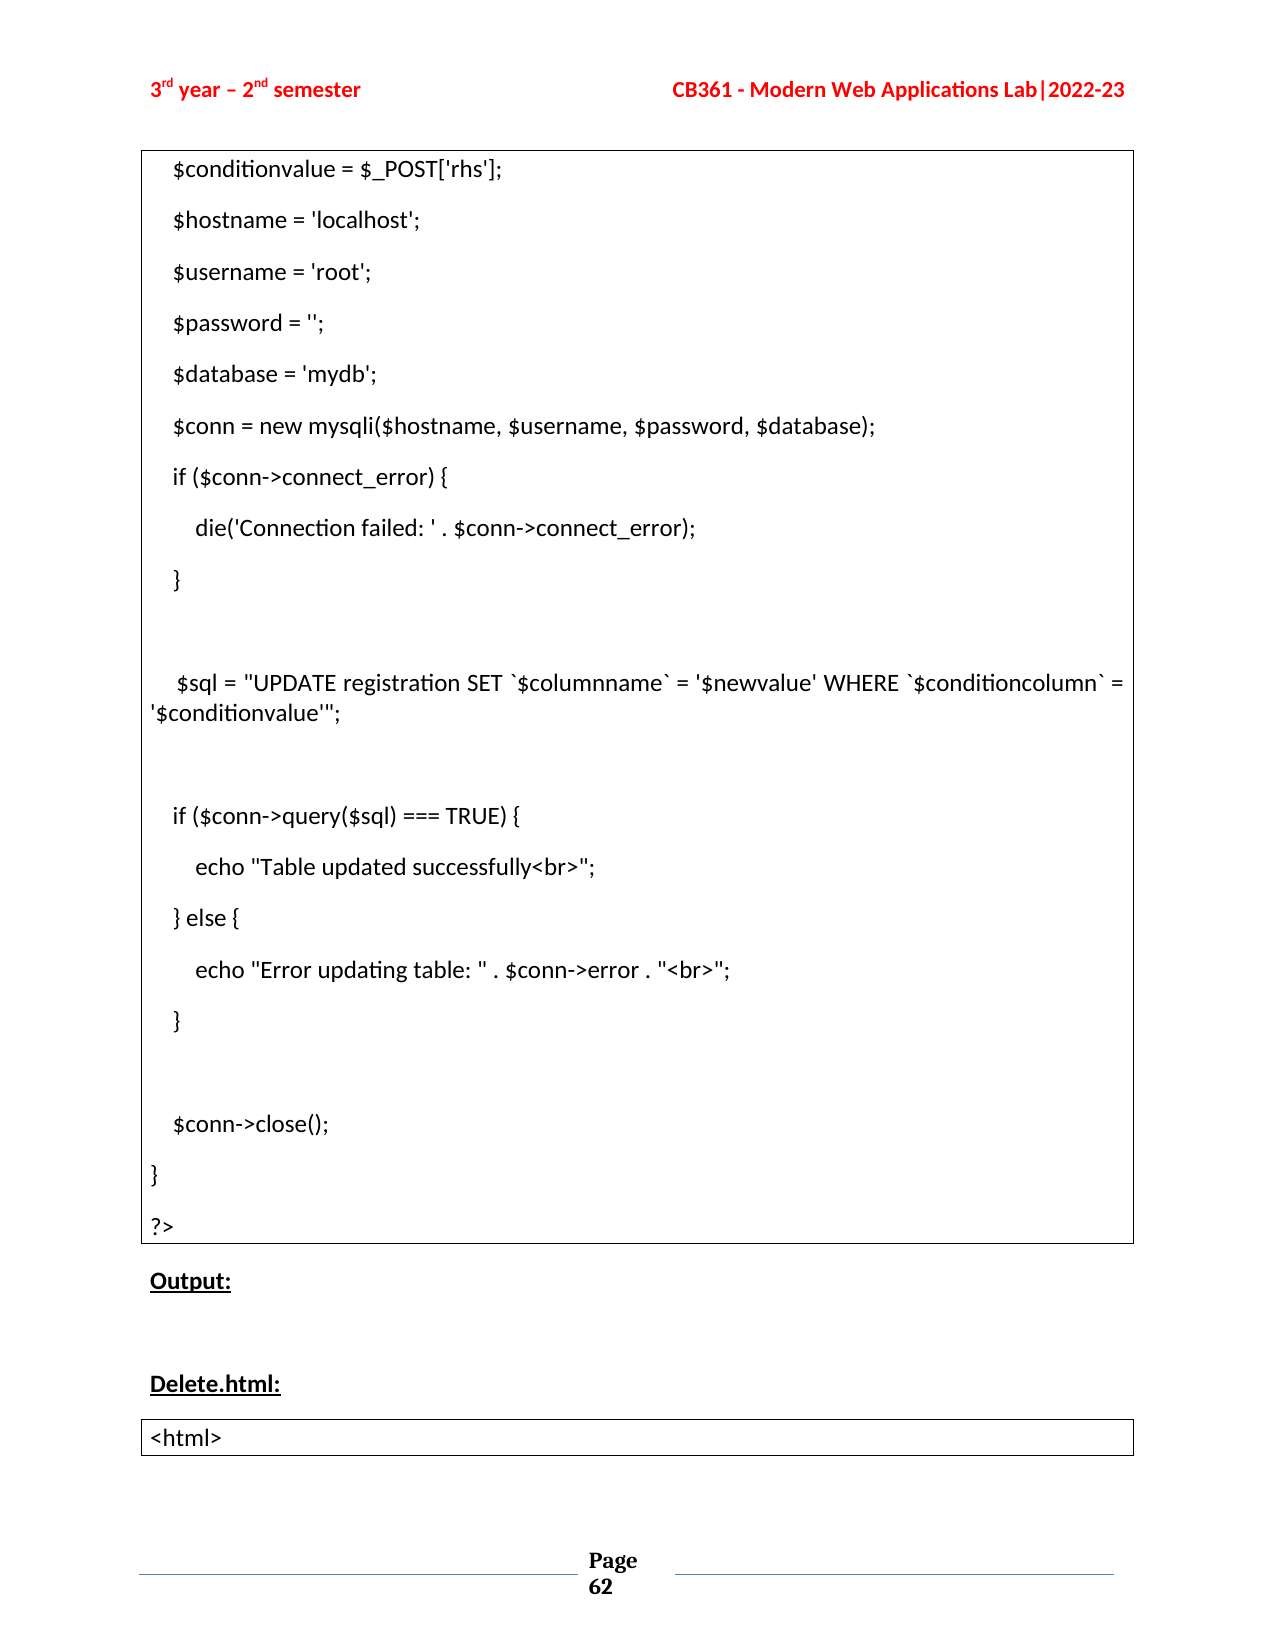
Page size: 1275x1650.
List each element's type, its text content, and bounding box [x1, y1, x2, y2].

text $username = 'root'; [142, 253, 1133, 286]
text } [142, 1156, 1133, 1190]
text $conn->close(); [142, 1105, 1133, 1138]
text } [142, 561, 1133, 594]
text $database = 'mydb'; [142, 355, 1133, 389]
text } else { [142, 899, 1133, 933]
text if ($conn->query($sql) === TRUE) { [142, 797, 1133, 830]
text $sql = "UPDATE registration SET `$columnname` = '$newvalue' WHERE `$conditioncolumn` = '$conditionvalue'"; [142, 663, 1133, 728]
text $conn = new mysqli($hostname, $username, $password, $database); [142, 407, 1133, 440]
text die('Connection failed: ' . $conn->connect_error); [142, 509, 1133, 543]
text $hostname = 'localhost'; [142, 201, 1133, 235]
text Output: [150, 1265, 1125, 1296]
text ?> [142, 1208, 1133, 1243]
text Delete.html: [150, 1368, 1125, 1398]
text if ($conn->connect_error) { [142, 458, 1133, 492]
text } [142, 1002, 1133, 1036]
text echo "Error updating table: " . $conn->error . "<br>"; [142, 951, 1133, 984]
text $password = ''; [142, 304, 1133, 338]
text $conditionvalue = $_POST['rhs']; [142, 151, 1133, 184]
text <html> [142, 1420, 1133, 1455]
text echo "Table updated successfully<br>"; [142, 848, 1133, 882]
